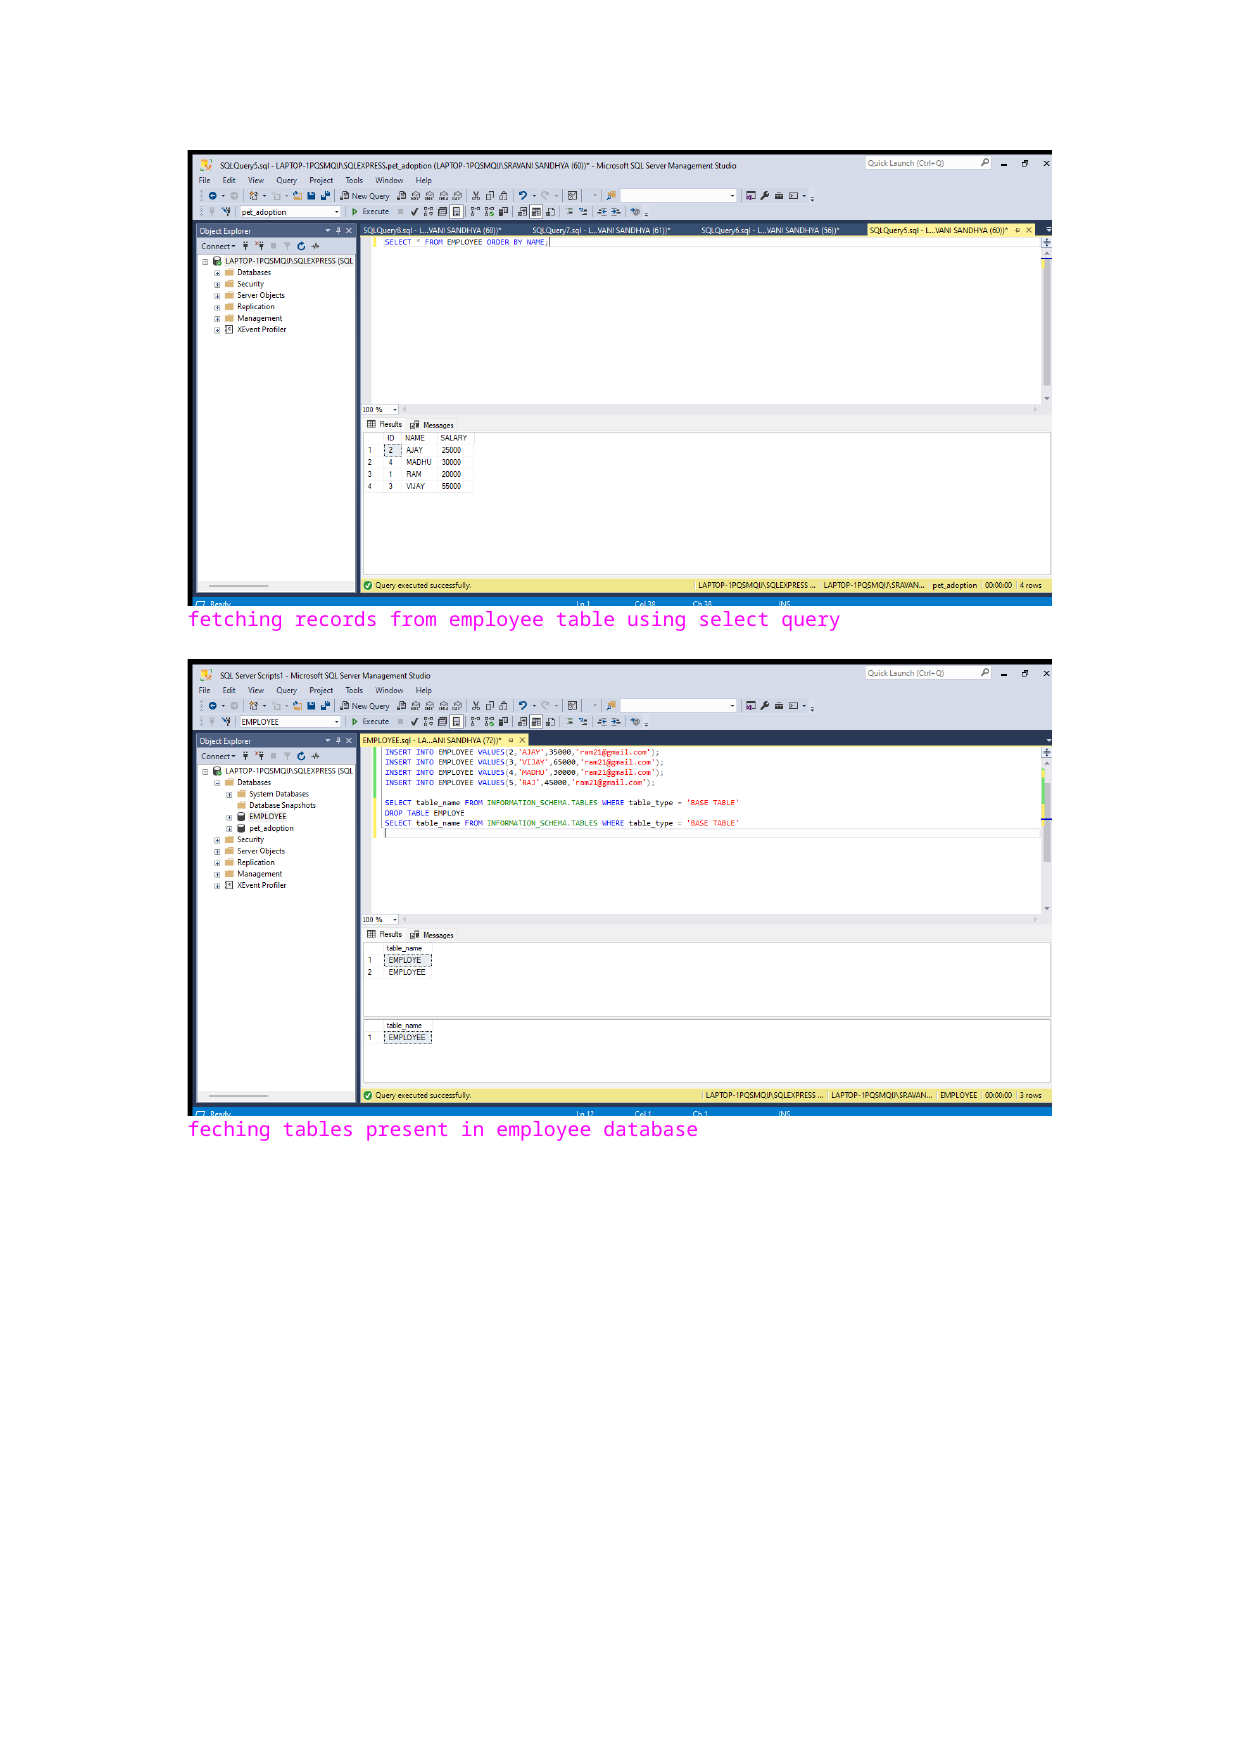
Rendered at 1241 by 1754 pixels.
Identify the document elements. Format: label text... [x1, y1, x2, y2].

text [187, 150, 1053, 633]
picture [187, 659, 1052, 1116]
picture [187, 150, 1052, 606]
